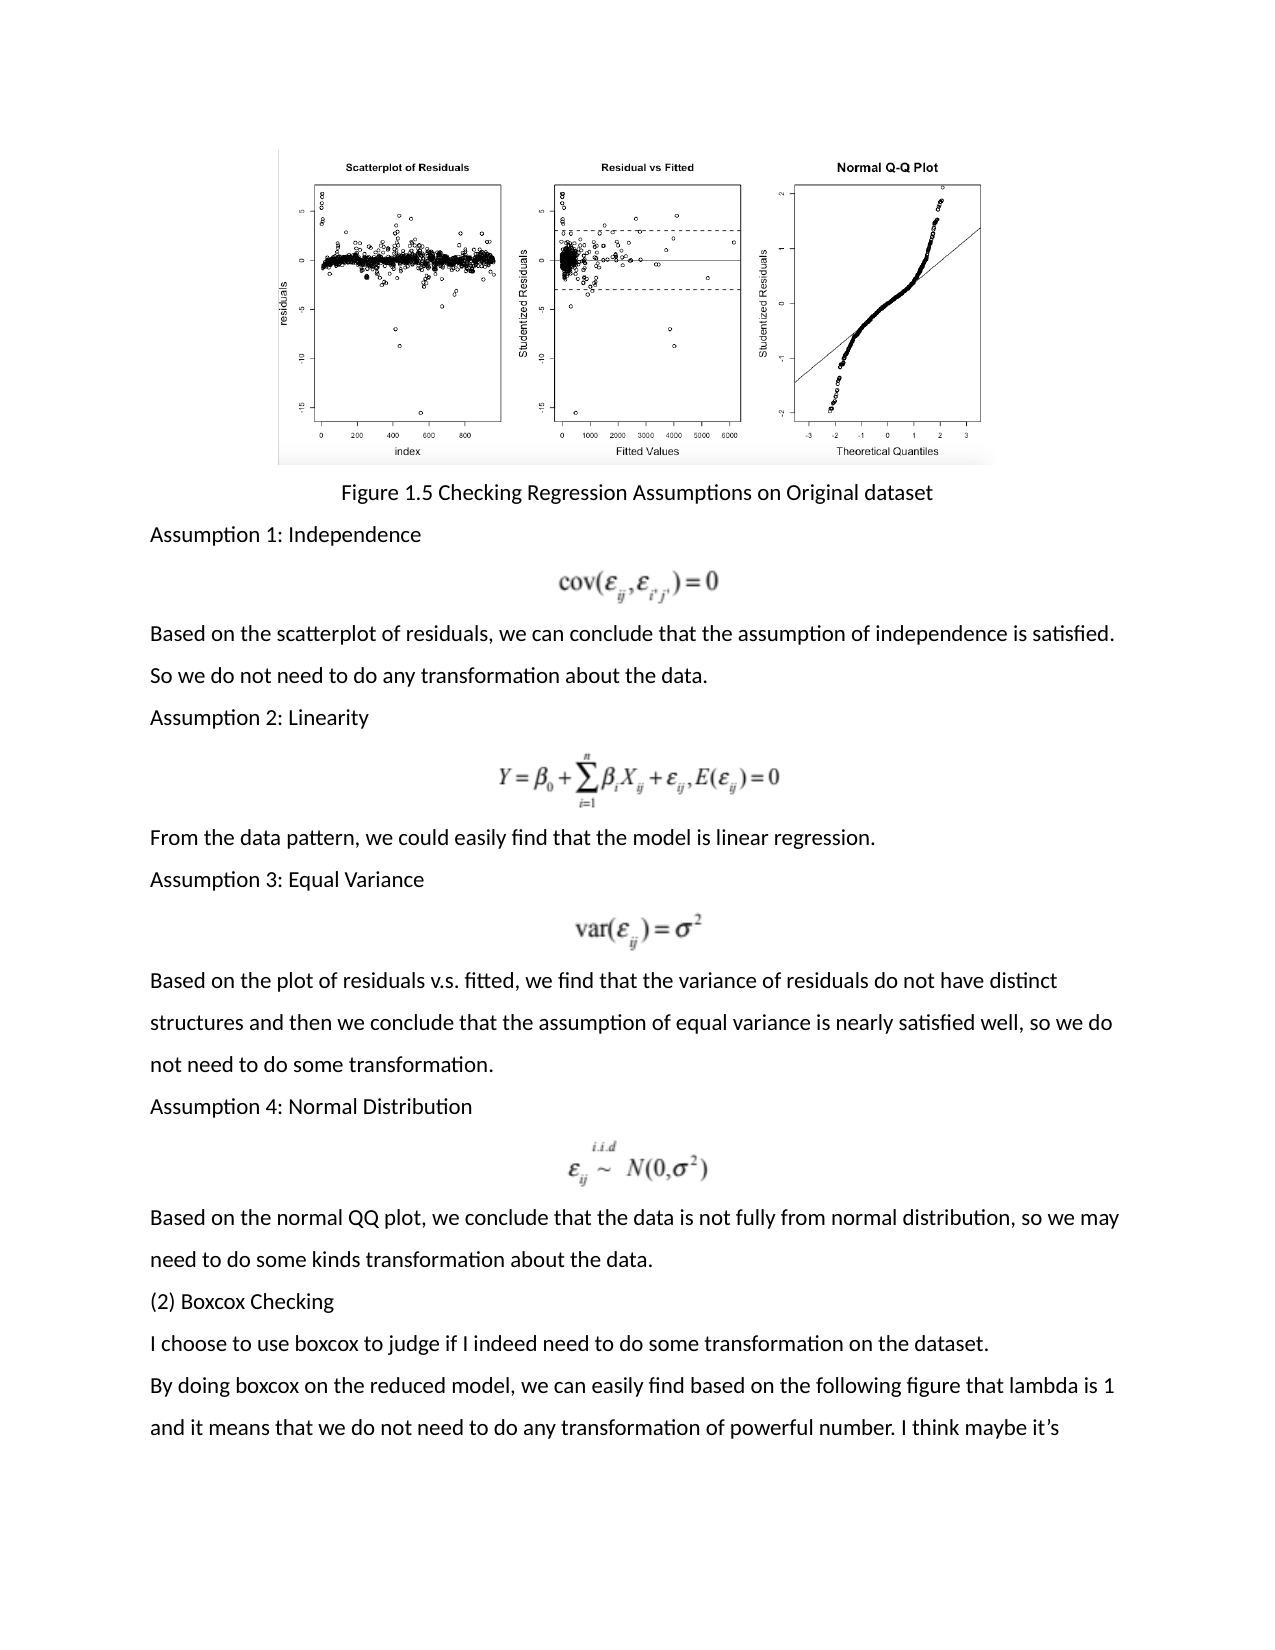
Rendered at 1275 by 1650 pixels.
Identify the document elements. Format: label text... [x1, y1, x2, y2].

text Based on the plot of residuals v.s. fitted, we find that the variance of residuals do not have distinct structures and then we conclude that the assumption of equal variance is nearly satisfied well, so we do not need to do some transformation. [150, 966, 1125, 1078]
text Assumption 1: Independence [150, 520, 1125, 548]
text I choose to use boxcox to judge if I indeed need to do some transformation on the dataset. [150, 1329, 1125, 1357]
picture [278, 150, 998, 465]
text Based on the scatterplot of residuals, we can conclude that the assumption of independence is satisfied. So we do not need to do any transformation about the data. [150, 619, 1125, 689]
text Assumption 2: Linearity [150, 703, 1125, 731]
text (2) Boxcox Checking [150, 1287, 1125, 1315]
text Figure 1.5 Checking Regression Assumptions on Original dataset [150, 478, 1125, 506]
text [150, 1371, 1125, 1441]
text Assumption 3: Equal Variance [150, 865, 1125, 893]
text Based on the normal QQ plot, we conclude that the data is not fully from normal distribution, so we may need to do some kinds transformation about the data. [150, 1203, 1125, 1273]
text Assumption 4: Normal Distribution [150, 1092, 1125, 1120]
text From the data pattern, we could easily find that the model is linear regression. [150, 823, 1125, 851]
